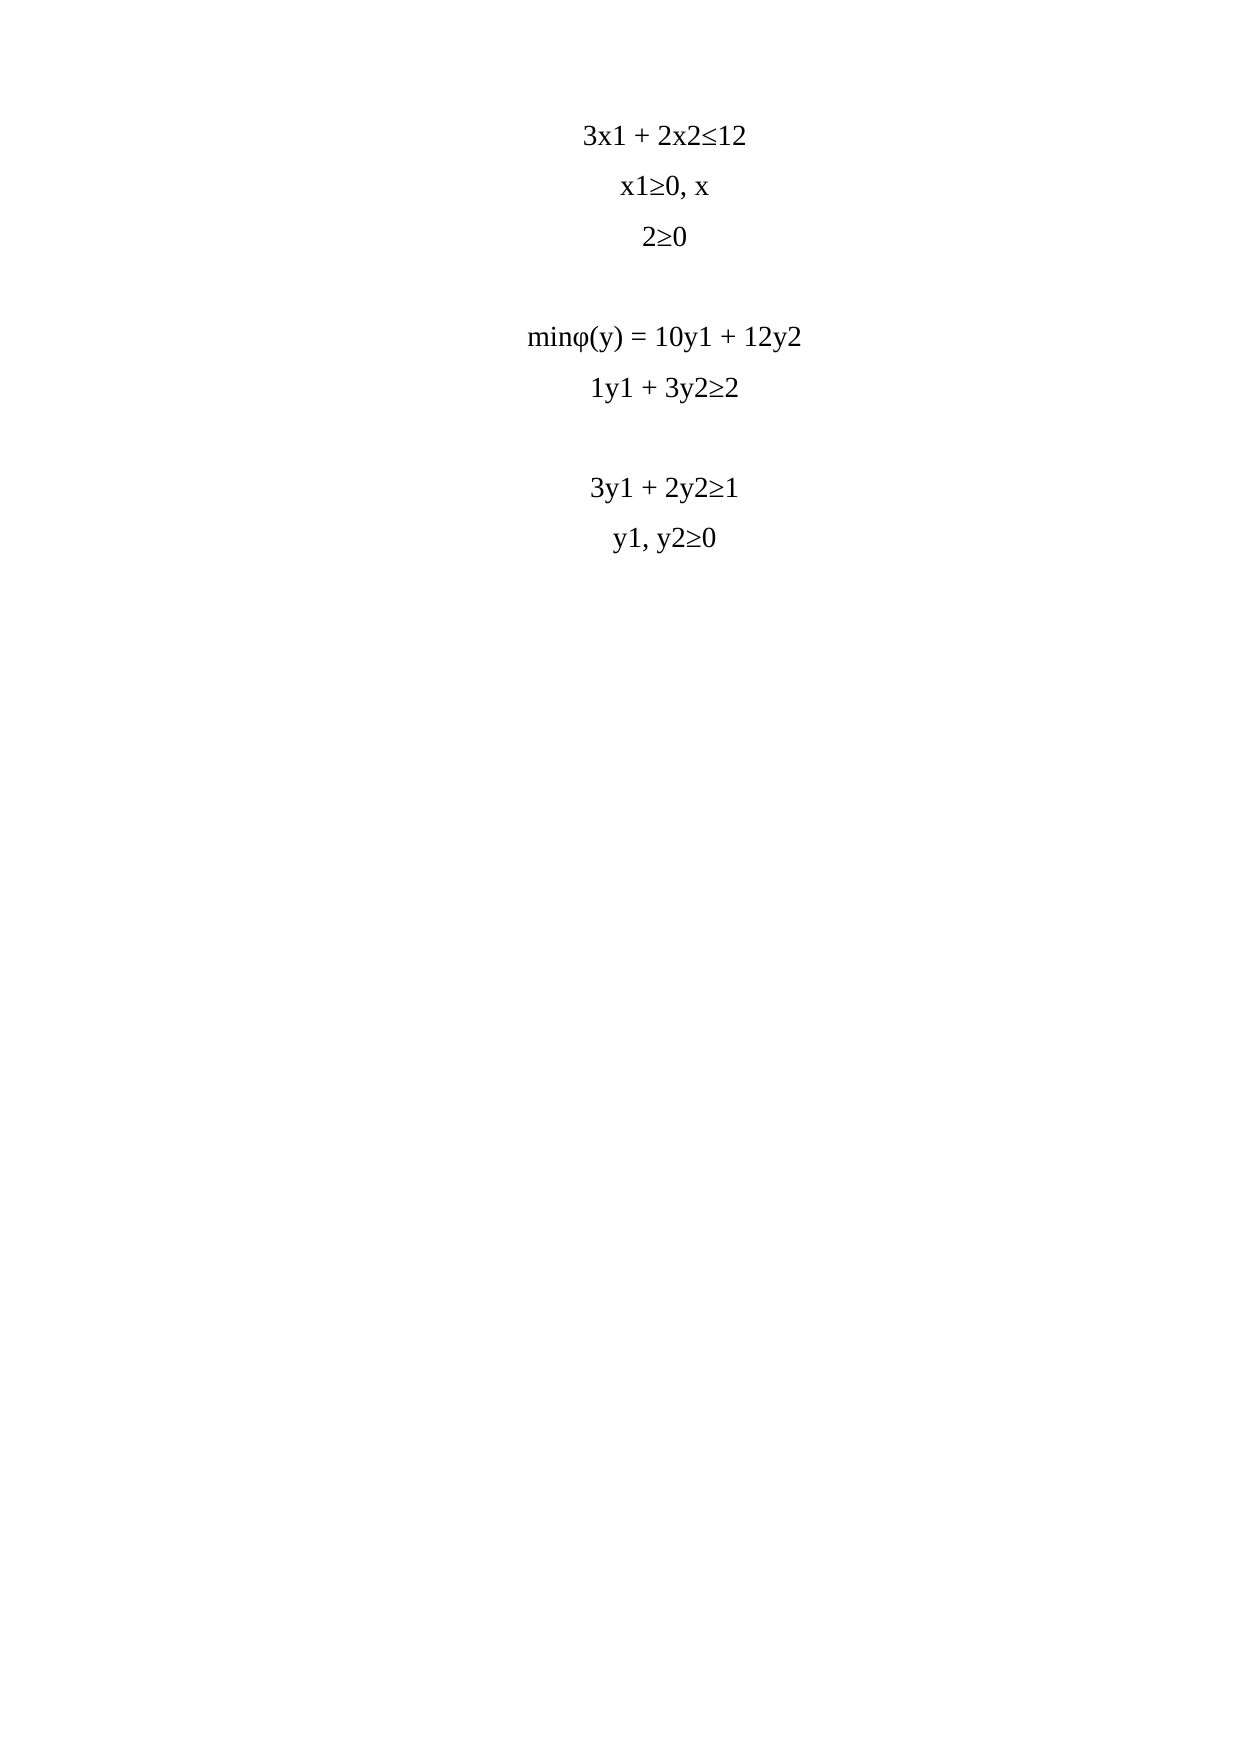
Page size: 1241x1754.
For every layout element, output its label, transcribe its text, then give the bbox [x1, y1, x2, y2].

text 1y1 + 3y2≥2 [177, 370, 1152, 403]
text x1≥0, x [177, 168, 1152, 202]
text 3x1 + 2x2≤12 [177, 118, 1152, 152]
text 3y1 + 2y2≥1 [177, 470, 1152, 504]
text 2≥0 [177, 219, 1152, 252]
text minφ(y) = 10y1 + 12y2 [177, 319, 1152, 353]
text y1, y2≥0 [177, 521, 1152, 554]
